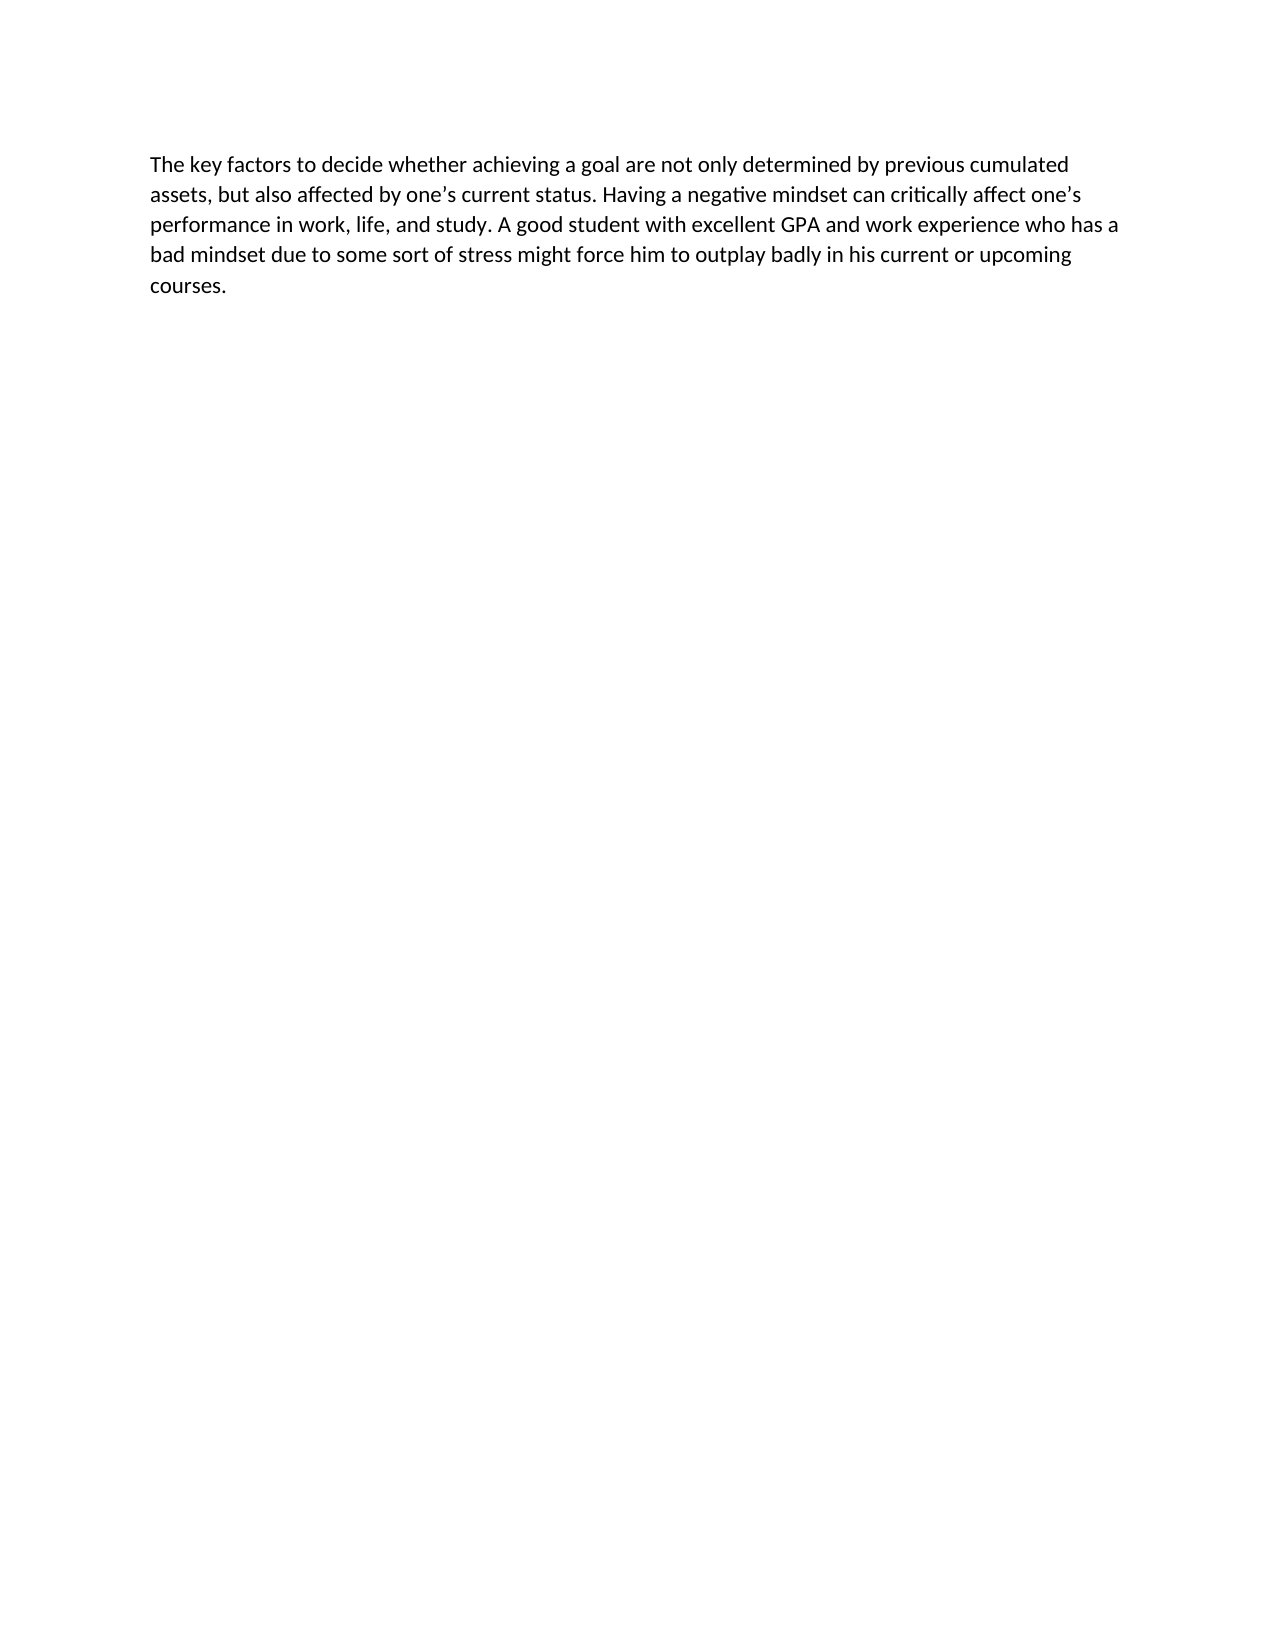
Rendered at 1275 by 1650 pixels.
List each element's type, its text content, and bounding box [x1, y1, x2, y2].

text The key factors to decide whether achieving a goal are not only determined by previous cumulated assets, but also affected by one’s current status. Having a negative mindset can critically affect one’s performance in work, life, and study. A good student with excellent GPA and work experience who has a bad mindset due to some sort of stress might force him to outplay badly in his current or upcoming courses. [150, 150, 1125, 299]
